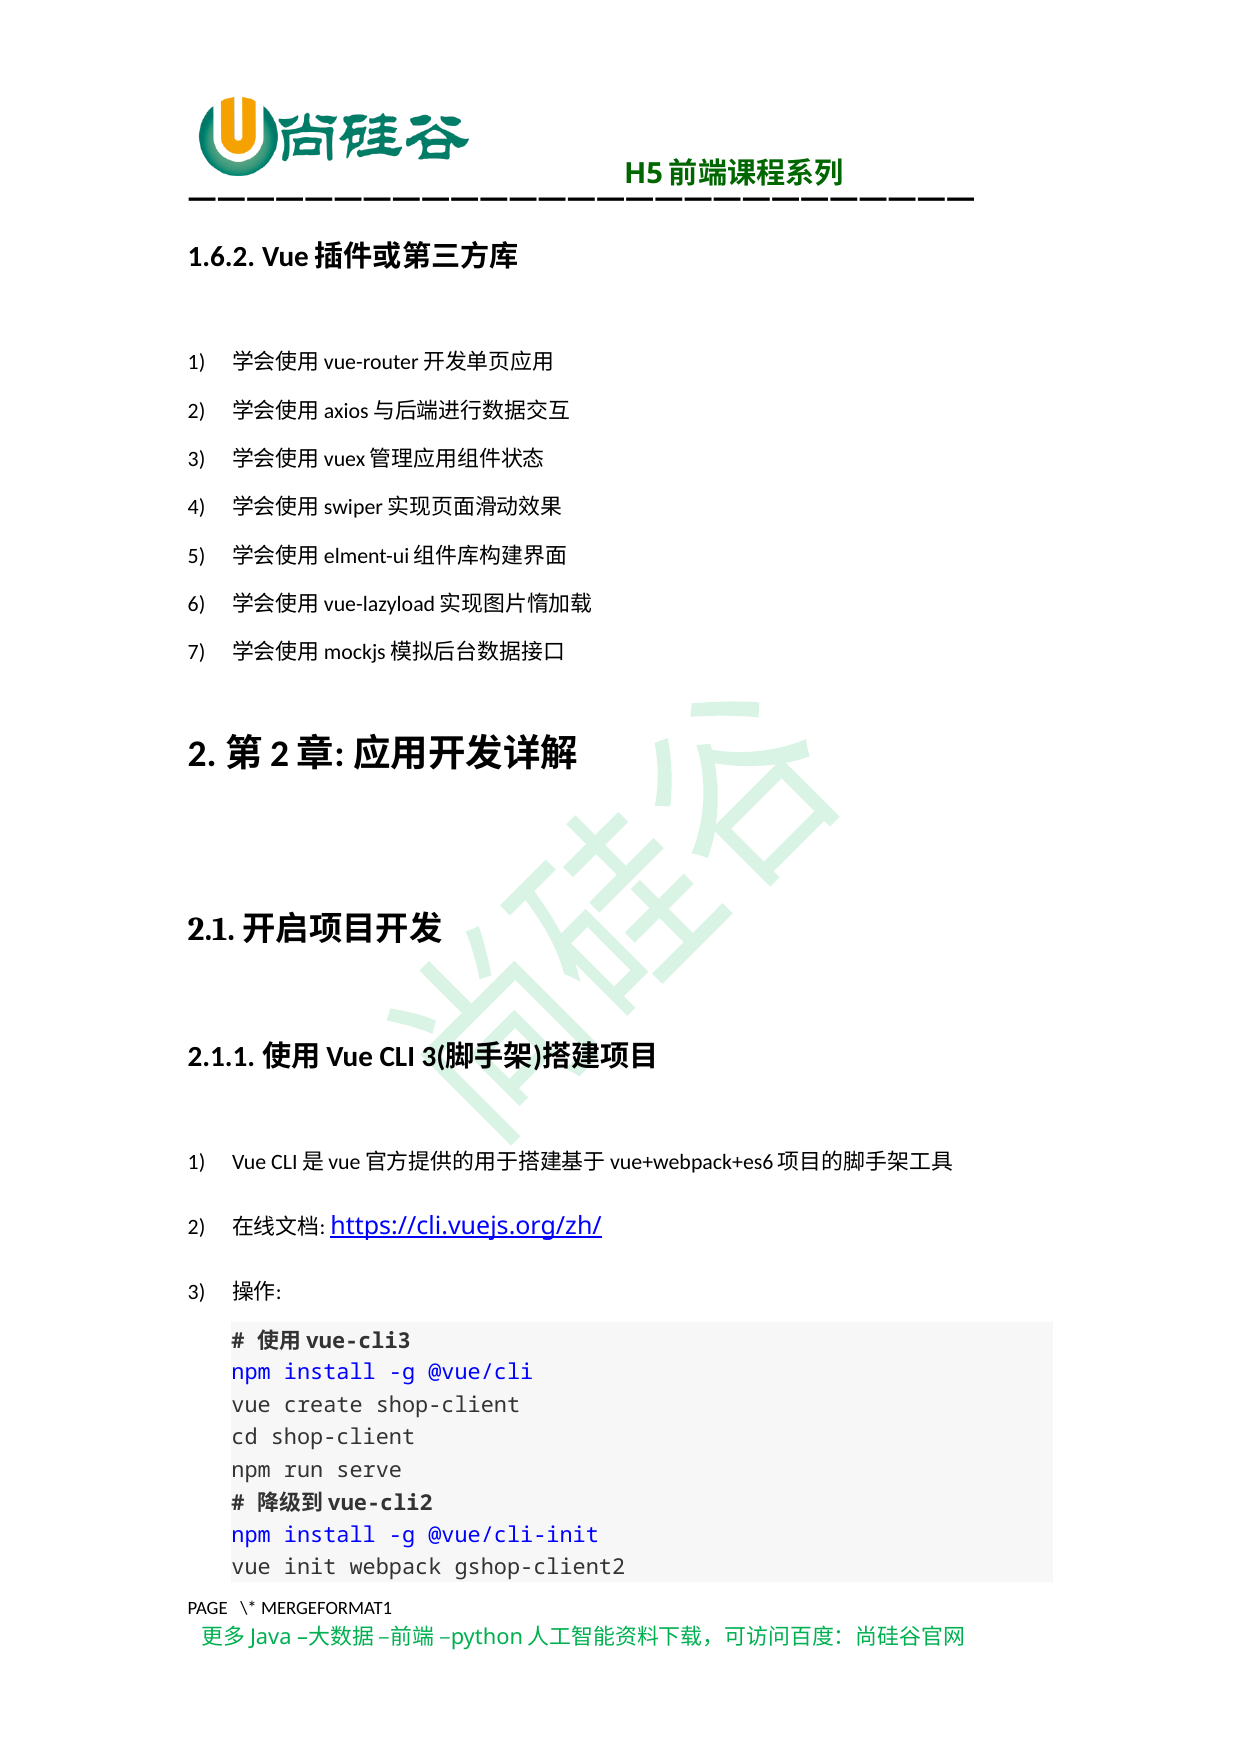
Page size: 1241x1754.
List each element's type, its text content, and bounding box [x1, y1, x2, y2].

text vue create shop-client [231, 1387, 1053, 1420]
subtitle 第2章: 应用开发详解 [187, 718, 1053, 783]
list 学会使用swiper实现页面滑动效果 [187, 489, 1053, 521]
list 学会使用vue-router开发单页应用 [187, 344, 1053, 376]
list 学会使用mockjs模拟后台数据接口 [187, 634, 1053, 666]
picture [187, 88, 476, 184]
text # 使用vue-cli3 [231, 1322, 1053, 1355]
subtitle 开启项目开发 [187, 893, 1053, 958]
subtitle Vue插件或第三方库 [187, 221, 1053, 286]
subtitle 使用Vue CLI 3(脚手架)搭建项目 [187, 1021, 1053, 1086]
list 学会使用axios与后端进行数据交互 [187, 392, 1053, 425]
text npm run serve [231, 1452, 1053, 1485]
text npm install -g @vue/cli-init [231, 1517, 1053, 1550]
list Vue CLI是vue官方提供的用于搭建基于vue+webpack+es6项目的脚手架工具 [187, 1144, 1053, 1176]
list 学会使用vuex管理应用组件状态 [187, 441, 1053, 473]
text npm install -g @vue/cli [231, 1355, 1053, 1387]
list 学会使用elment-ui组件库构建界面 [187, 537, 1053, 570]
text cd shop-client [231, 1420, 1053, 1452]
text # 降级到vue-cli2 [231, 1485, 1053, 1517]
list 学会使用vue-lazyload实现图片惰加载 [187, 586, 1053, 618]
text vue init webpack gshop-client2 [231, 1550, 1053, 1582]
list 操作: [187, 1274, 1053, 1306]
list 在线文档: [187, 1192, 1053, 1257]
